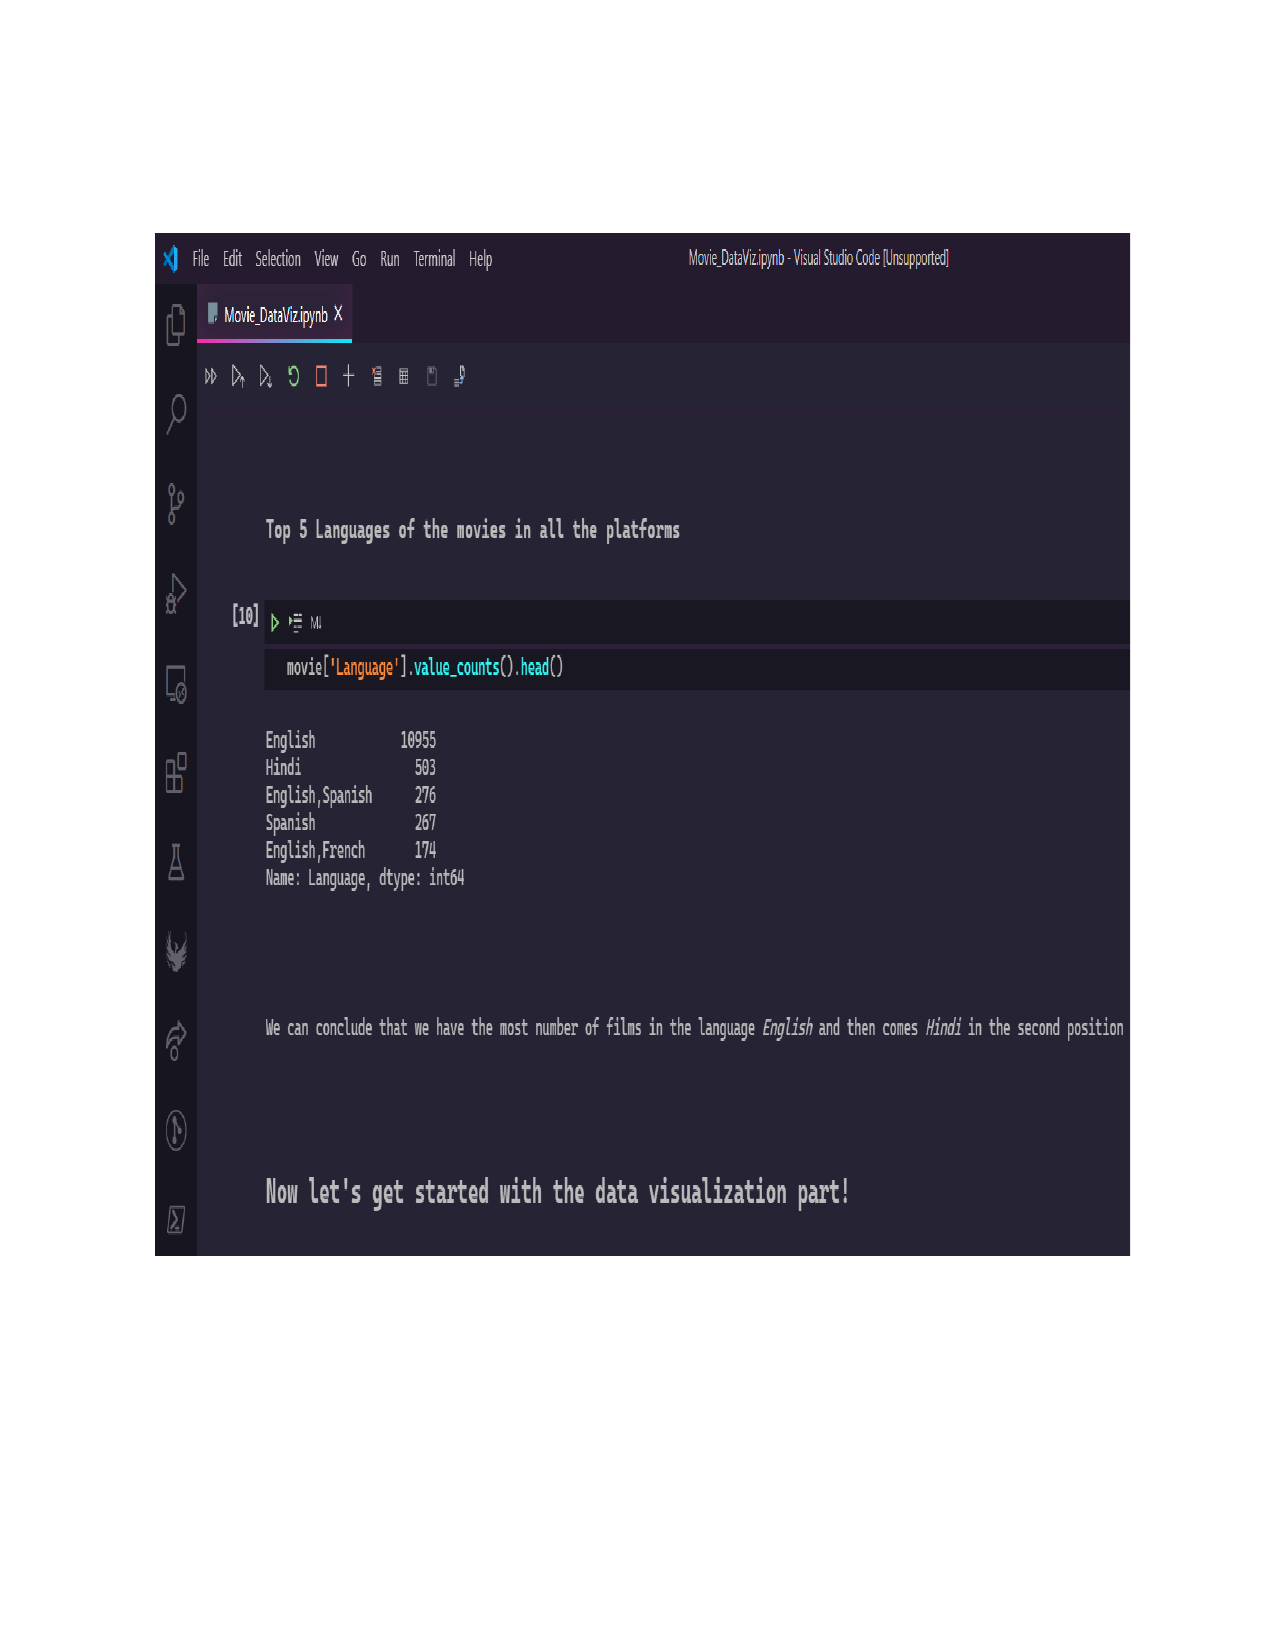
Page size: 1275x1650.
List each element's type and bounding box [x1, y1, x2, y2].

picture [155, 233, 1130, 1256]
